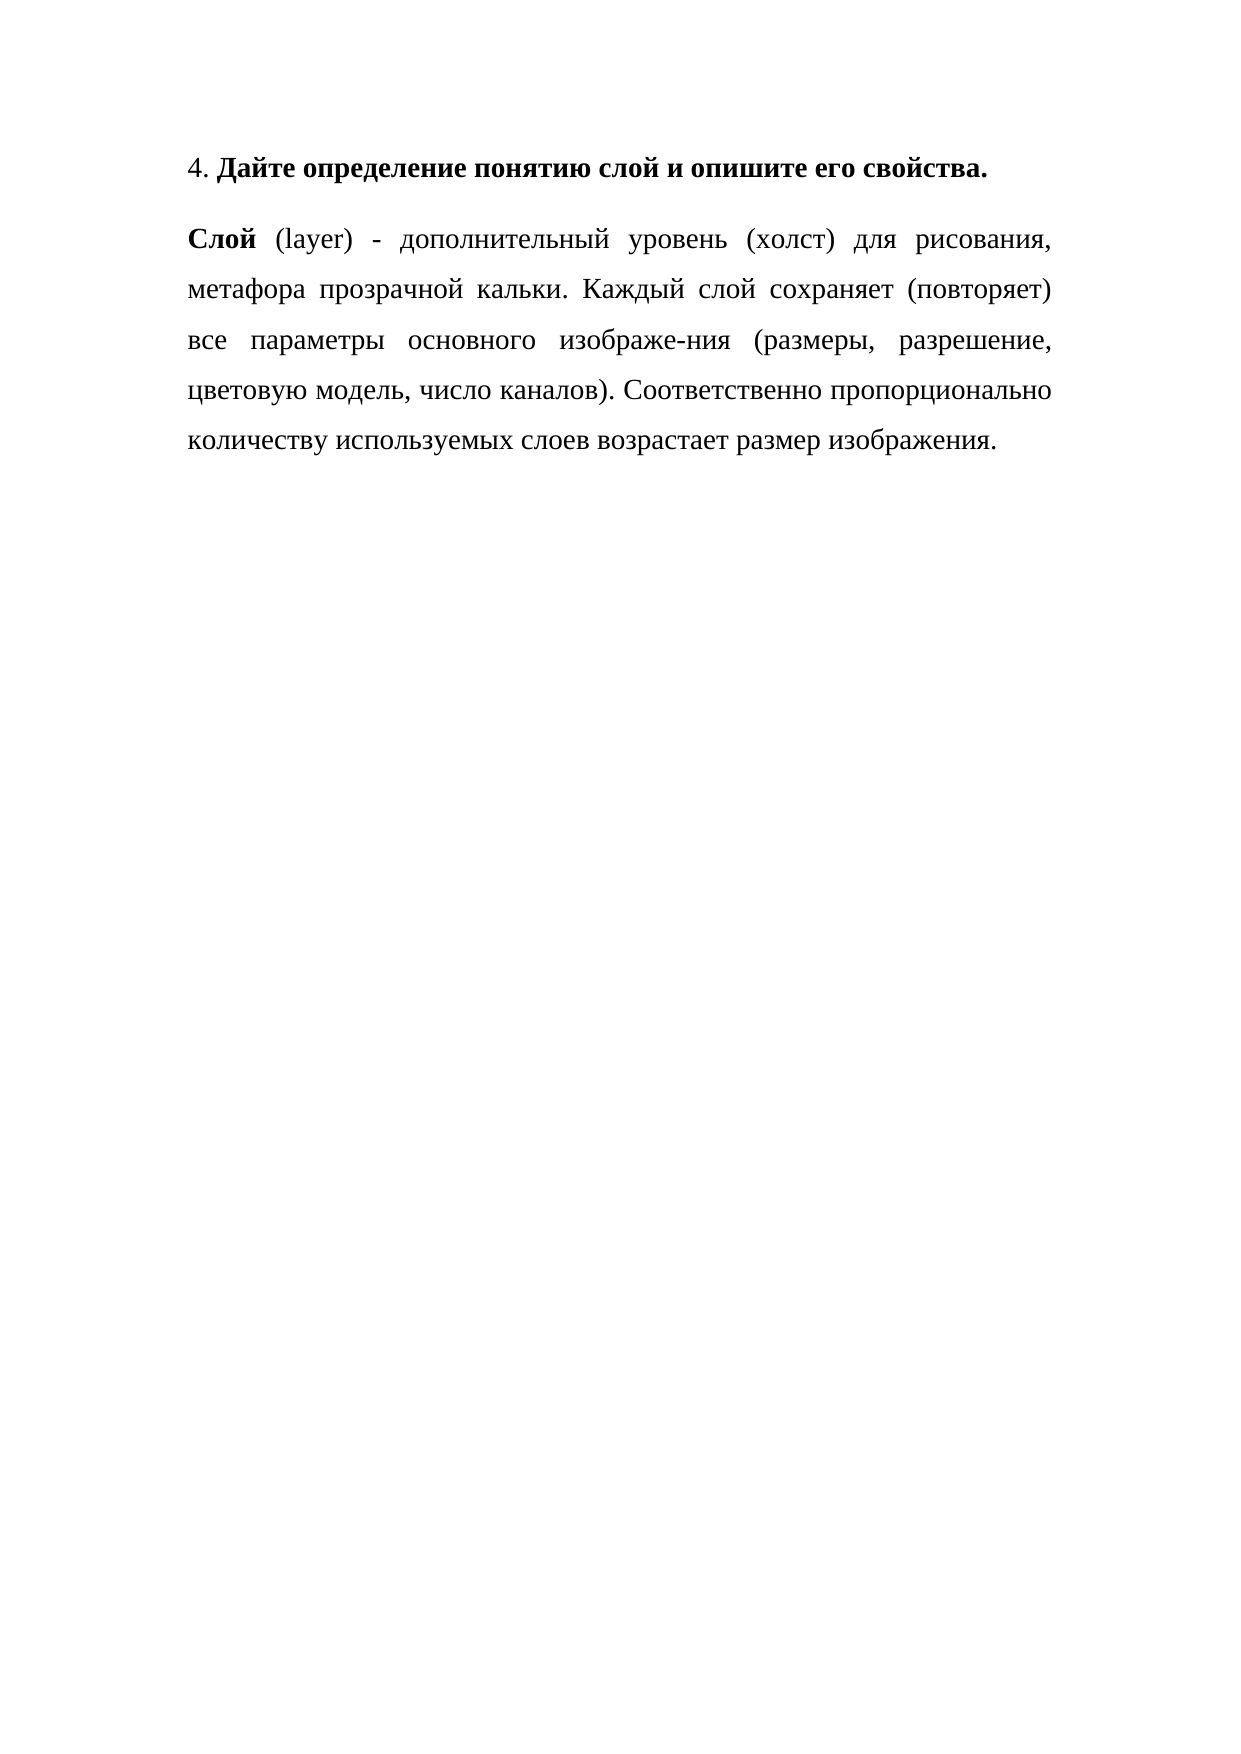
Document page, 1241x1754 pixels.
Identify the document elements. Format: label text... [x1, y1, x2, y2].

text 4. Дайте определение понятию слой и опишите его свойства. [187, 150, 1053, 183]
text Слой (layer) - дополнительный уровень (холст) для рисования, метафора прозрачной кальки. Каждый слой сохраняет (повторяет) все параметры основного изображе-ния (размеры, разрешение, цветовую модель, число каналов). Соответственно пропорционально количеству используемых слоев возрастает размер изображения. [187, 221, 1053, 456]
